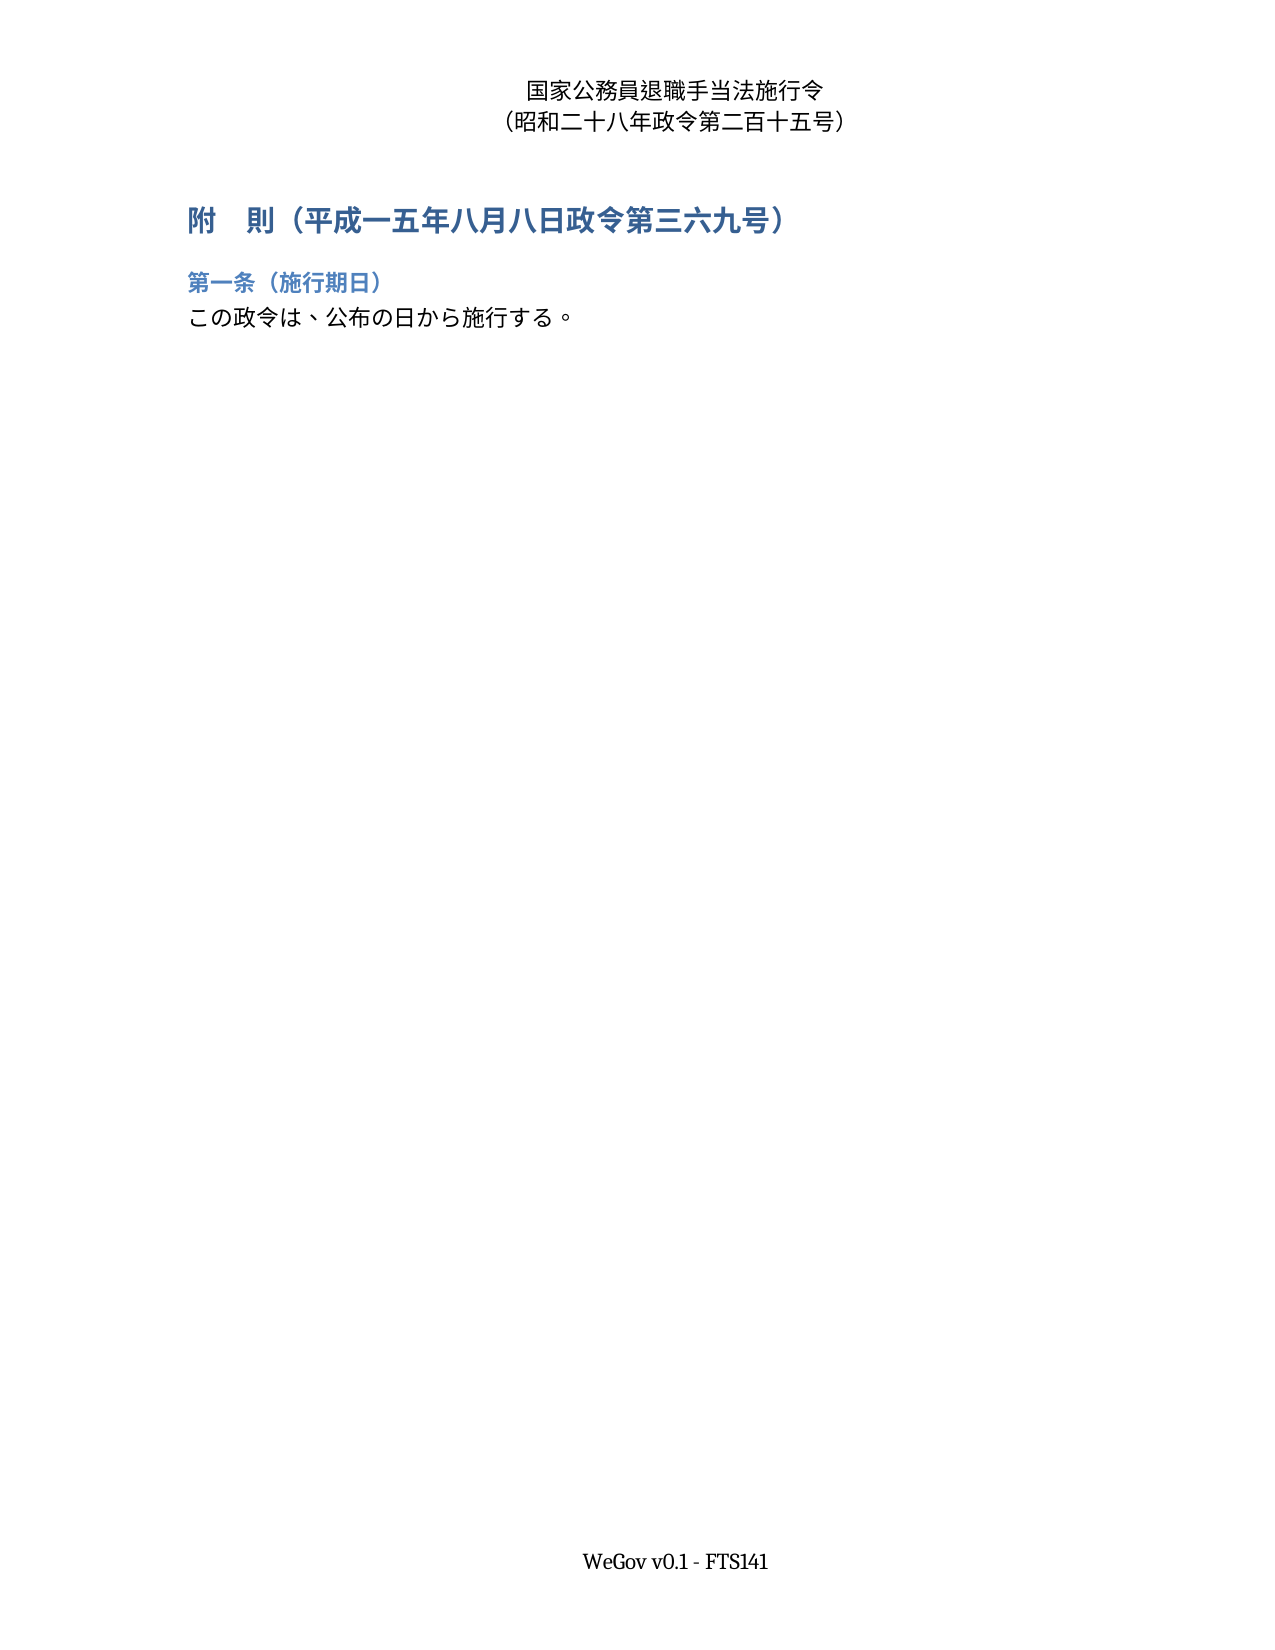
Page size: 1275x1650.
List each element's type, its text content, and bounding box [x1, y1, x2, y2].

subtitle 附 則（平成一五年八月八日政令第三六九号） [187, 200, 1087, 240]
text この政令は、公布の日から施行する。 [187, 302, 1087, 334]
subtitle 第一条（施行期日） [187, 266, 1087, 298]
